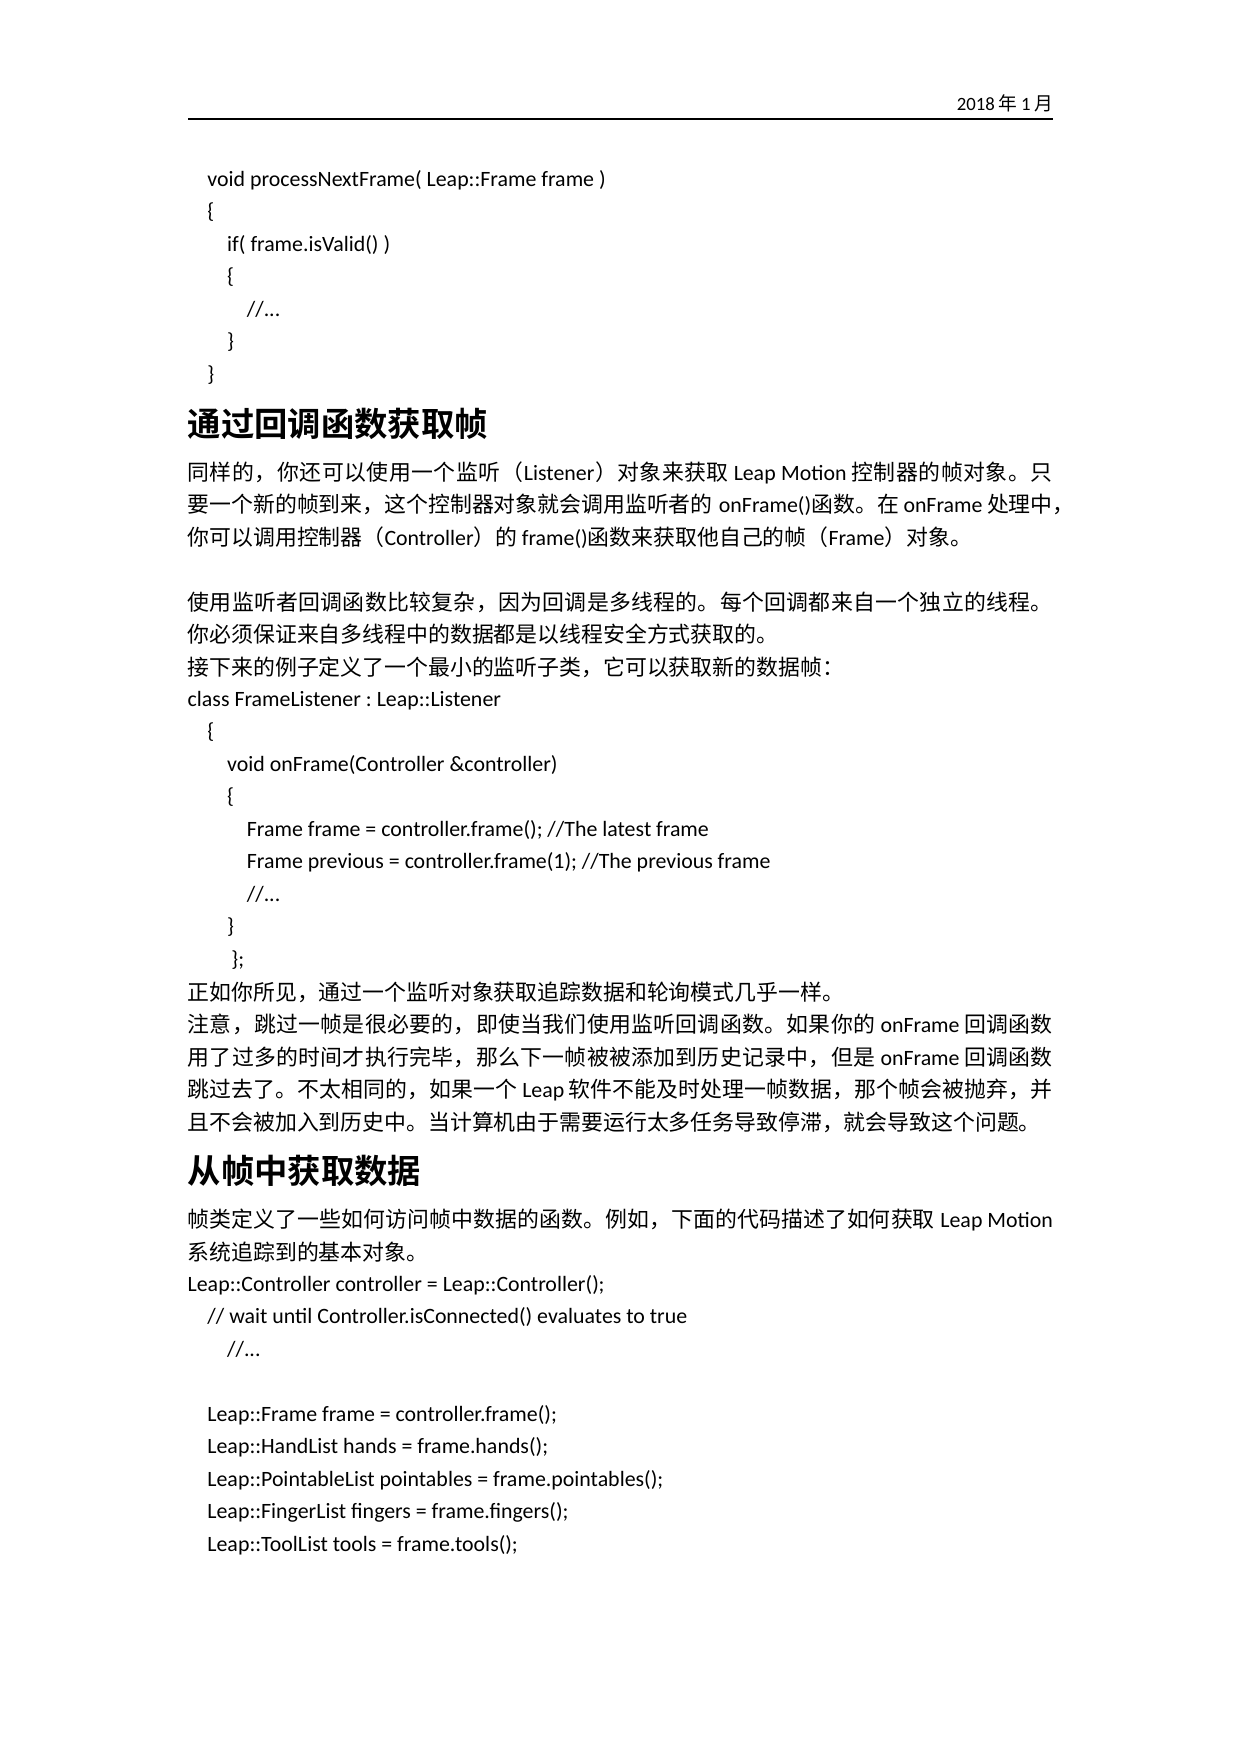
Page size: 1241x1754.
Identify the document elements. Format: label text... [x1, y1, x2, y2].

text 正如你所见，通过一个监听对象获取追踪数据和轮询模式几乎一样。 [187, 974, 1053, 1007]
text Leap::FingerList fingers = frame.fingers(); [187, 1494, 1053, 1527]
text // wait until Controller.isConnected() evaluates to true [187, 1299, 1053, 1332]
text Frame previous = controller.frame(1); //The previous frame [187, 844, 1053, 877]
subtitle 通过回调函数获取帧 [187, 389, 1053, 454]
text { [187, 194, 1053, 227]
text void onFrame(Controller &controller) [187, 747, 1053, 779]
text 接下来的例子定义了一个最小的监听子类，它可以获取新的数据帧： [187, 649, 1053, 682]
text class FrameListener : Leap::Listener [187, 682, 1053, 714]
text if( frame.isValid() ) [187, 227, 1053, 259]
text { [187, 714, 1053, 747]
text } [187, 357, 1053, 389]
text //... [187, 1332, 1053, 1364]
text 注意，跳过一帧是很必要的，即使当我们使用监听回调函数。如果你的onFrame回调函数用了过多的时间才执行完毕，那么下一帧被被添加到历史记录中，但是onFrame回调函数跳过去了。不太相同的，如果一个Leap软件不能及时处理一帧数据，那个帧会被抛弃，并且不会被加入到历史中。当计算机由于需要运行太多任务导致停滞，就会导致这个问题。 [187, 1007, 1053, 1137]
text { [187, 259, 1053, 292]
text }; [187, 942, 1053, 974]
text //... [187, 292, 1053, 324]
text } [187, 909, 1053, 942]
text 同样的，你还可以使用一个监听（Listener）对象来获取Leap Motion控制器的帧对象。只要一个新的帧到来，这个控制器对象就会调用监听者的onFrame()函数。在onFrame处理中，你可以调用控制器（Controller）的frame()函数来获取他自己的帧（Frame）对象。 [187, 454, 1053, 552]
text 使用监听者回调函数比较复杂，因为回调是多线程的。每个回调都来自一个独立的线程。你必须保证来自多线程中的数据都是以线程安全方式获取的。 [187, 584, 1053, 649]
text void processNextFrame( Leap::Frame frame ) [187, 162, 1053, 194]
text Leap::PointableList pointables = frame.pointables(); [187, 1462, 1053, 1494]
text Leap::Controller controller = Leap::Controller(); [187, 1267, 1053, 1299]
text //... [187, 877, 1053, 909]
text Frame frame = controller.frame(); //The latest frame [187, 812, 1053, 844]
text { [187, 779, 1053, 812]
text Leap::HandList hands = frame.hands(); [187, 1429, 1053, 1462]
text 帧类定义了一些如何访问帧中数据的函数。例如，下面的代码描述了如何获取Leap Motion系统追踪到的基本对象。 [187, 1202, 1053, 1267]
text Leap::ToolList tools = frame.tools(); [187, 1527, 1053, 1559]
text Leap::Frame frame = controller.frame(); [187, 1397, 1053, 1429]
subtitle 从帧中获取数据 [187, 1137, 1053, 1202]
text } [187, 324, 1053, 357]
